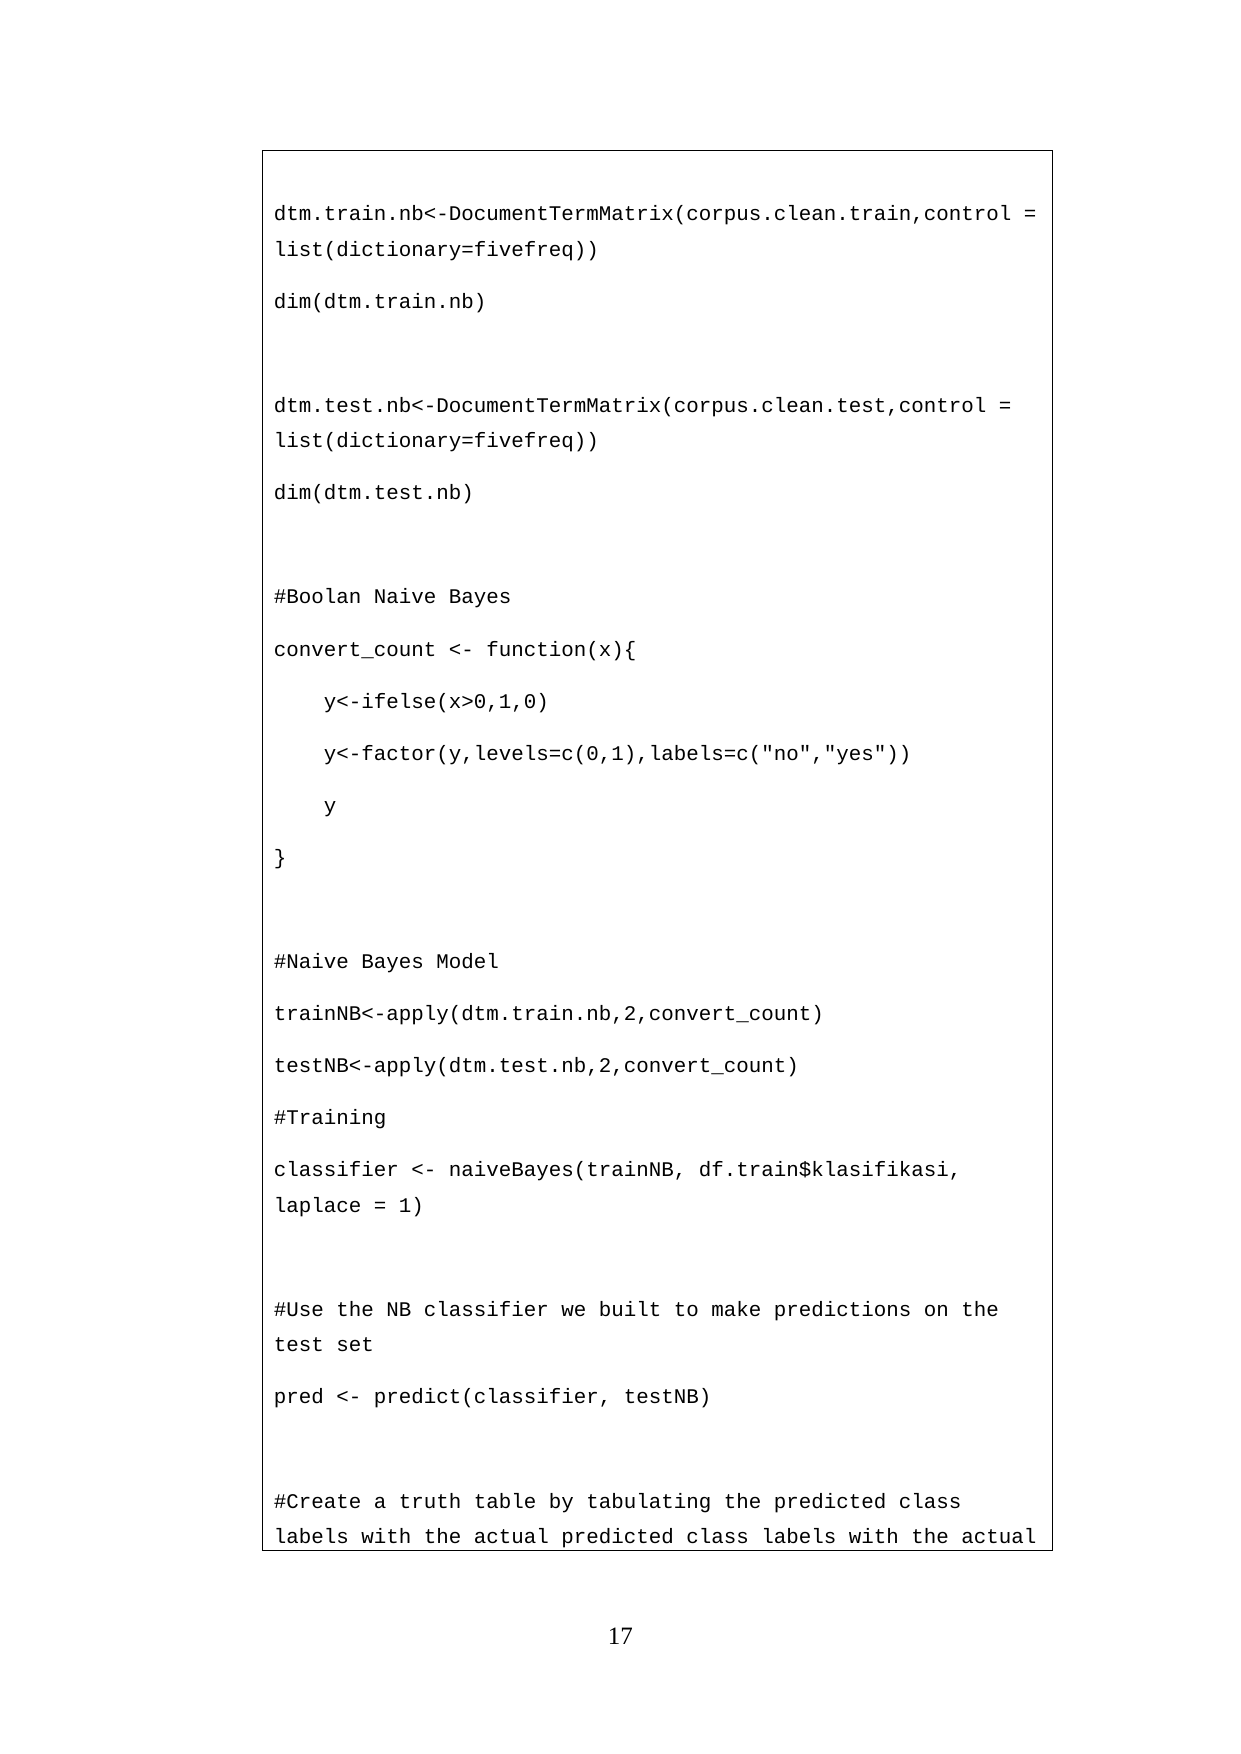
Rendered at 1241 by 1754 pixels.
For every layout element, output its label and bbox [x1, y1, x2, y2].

table_header [263, 151, 1052, 1550]
